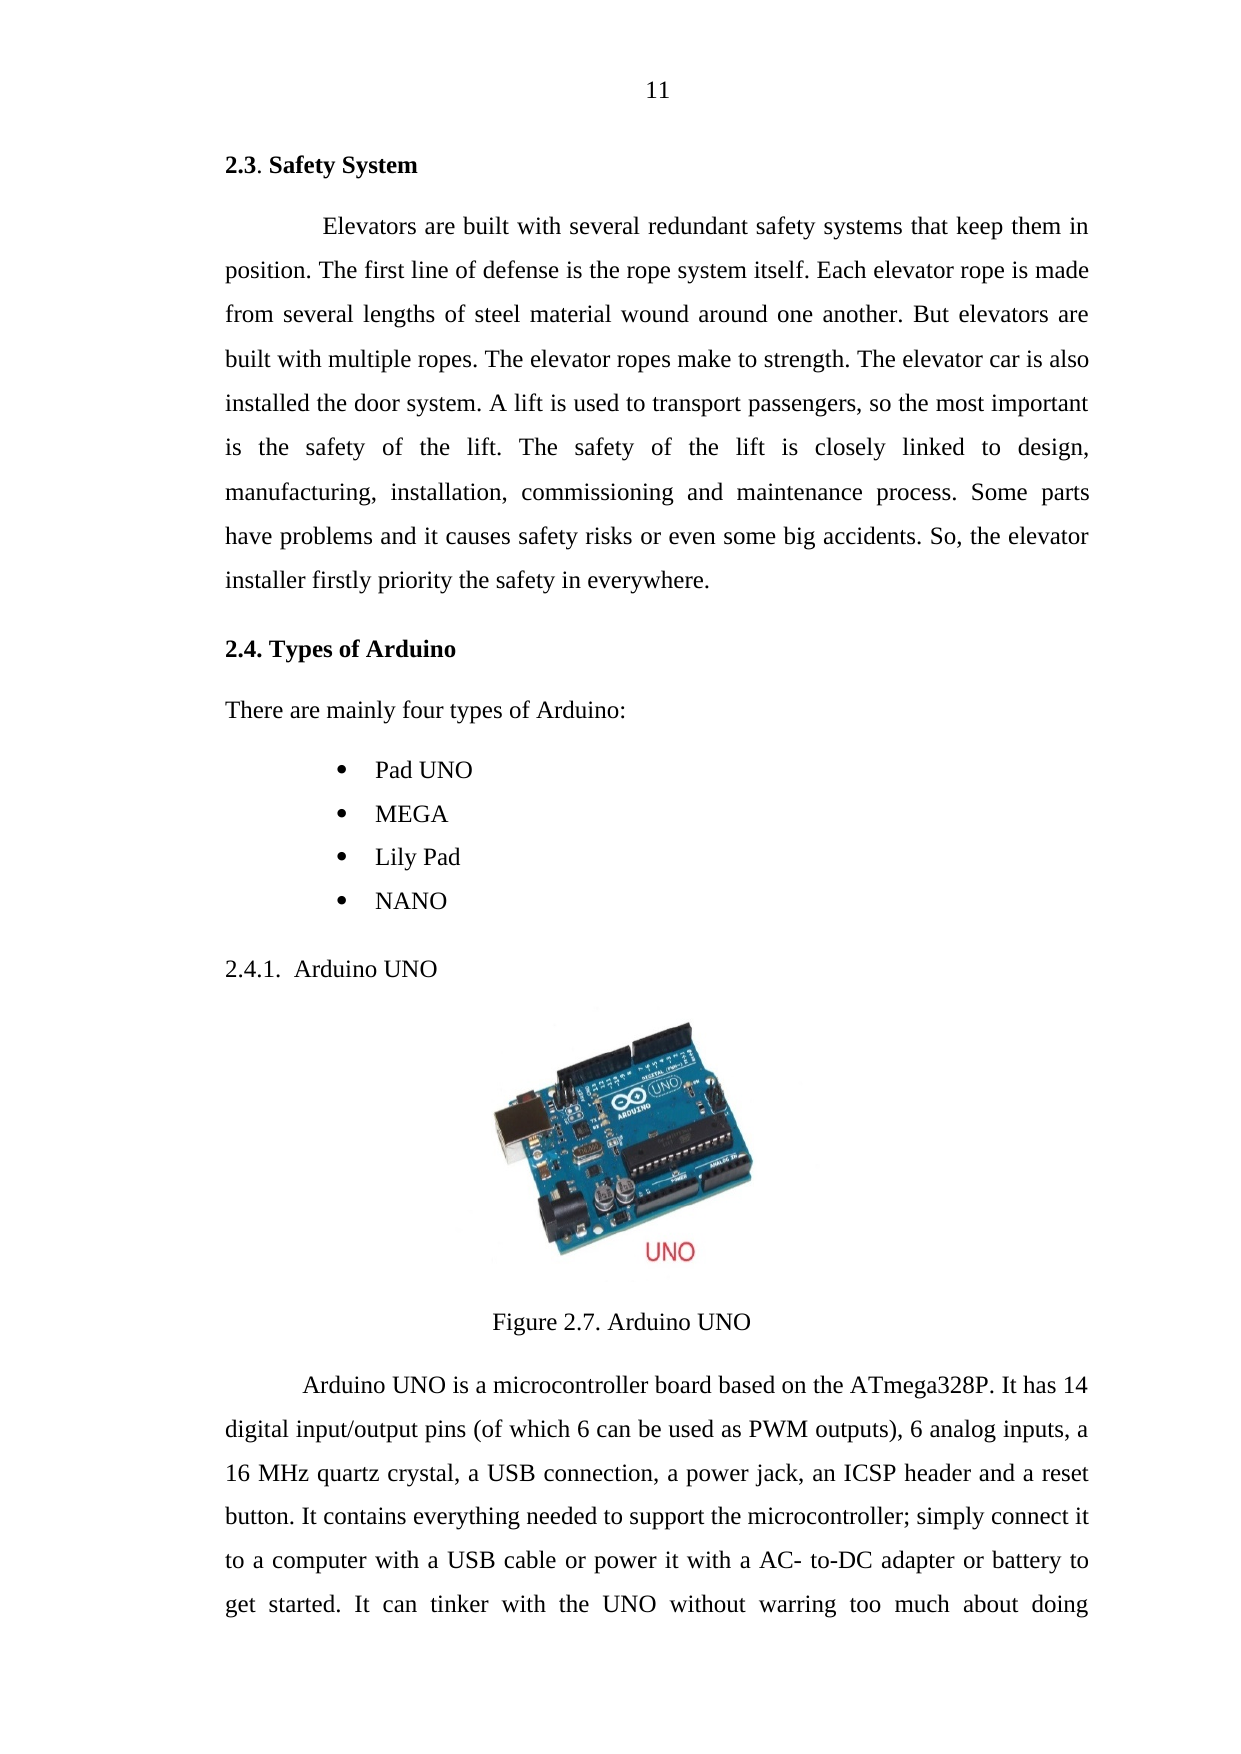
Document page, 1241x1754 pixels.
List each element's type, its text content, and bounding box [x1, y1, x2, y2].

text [225, 1370, 1090, 1617]
text 2.4.1. Arduino UNO [225, 954, 1090, 983]
list Lily Pad [337, 842, 1090, 871]
list NANO [337, 886, 1090, 915]
picture [431, 1002, 822, 1282]
list MEGA [337, 799, 1090, 827]
text 2.3. Safety System [225, 150, 1090, 179]
text There are mainly four types of Arduino: [225, 695, 1090, 723]
text 2.4. Types of Arduino [225, 634, 1090, 663]
text Elevators are built with several redundant safety systems that keep them in position. The first line of defense is the rope system itself. Each elevator rope is made from several lengths of steel material wound around one another. But elevators are built with multiple ropes. The elevator ropes make to strength. The elevator car is also installed the door system. A lift is used to transport passengers, so the most important is the safety of the lift. The safety of the lift is closely linked to design, manufacturing, installation, commissioning and maintenance process. Some parts have problems and it causes safety risks or even some big accidents. So, the elevator installer firstly priority the safety in everywhere. [225, 211, 1090, 594]
list Pad UNO [337, 755, 1090, 784]
